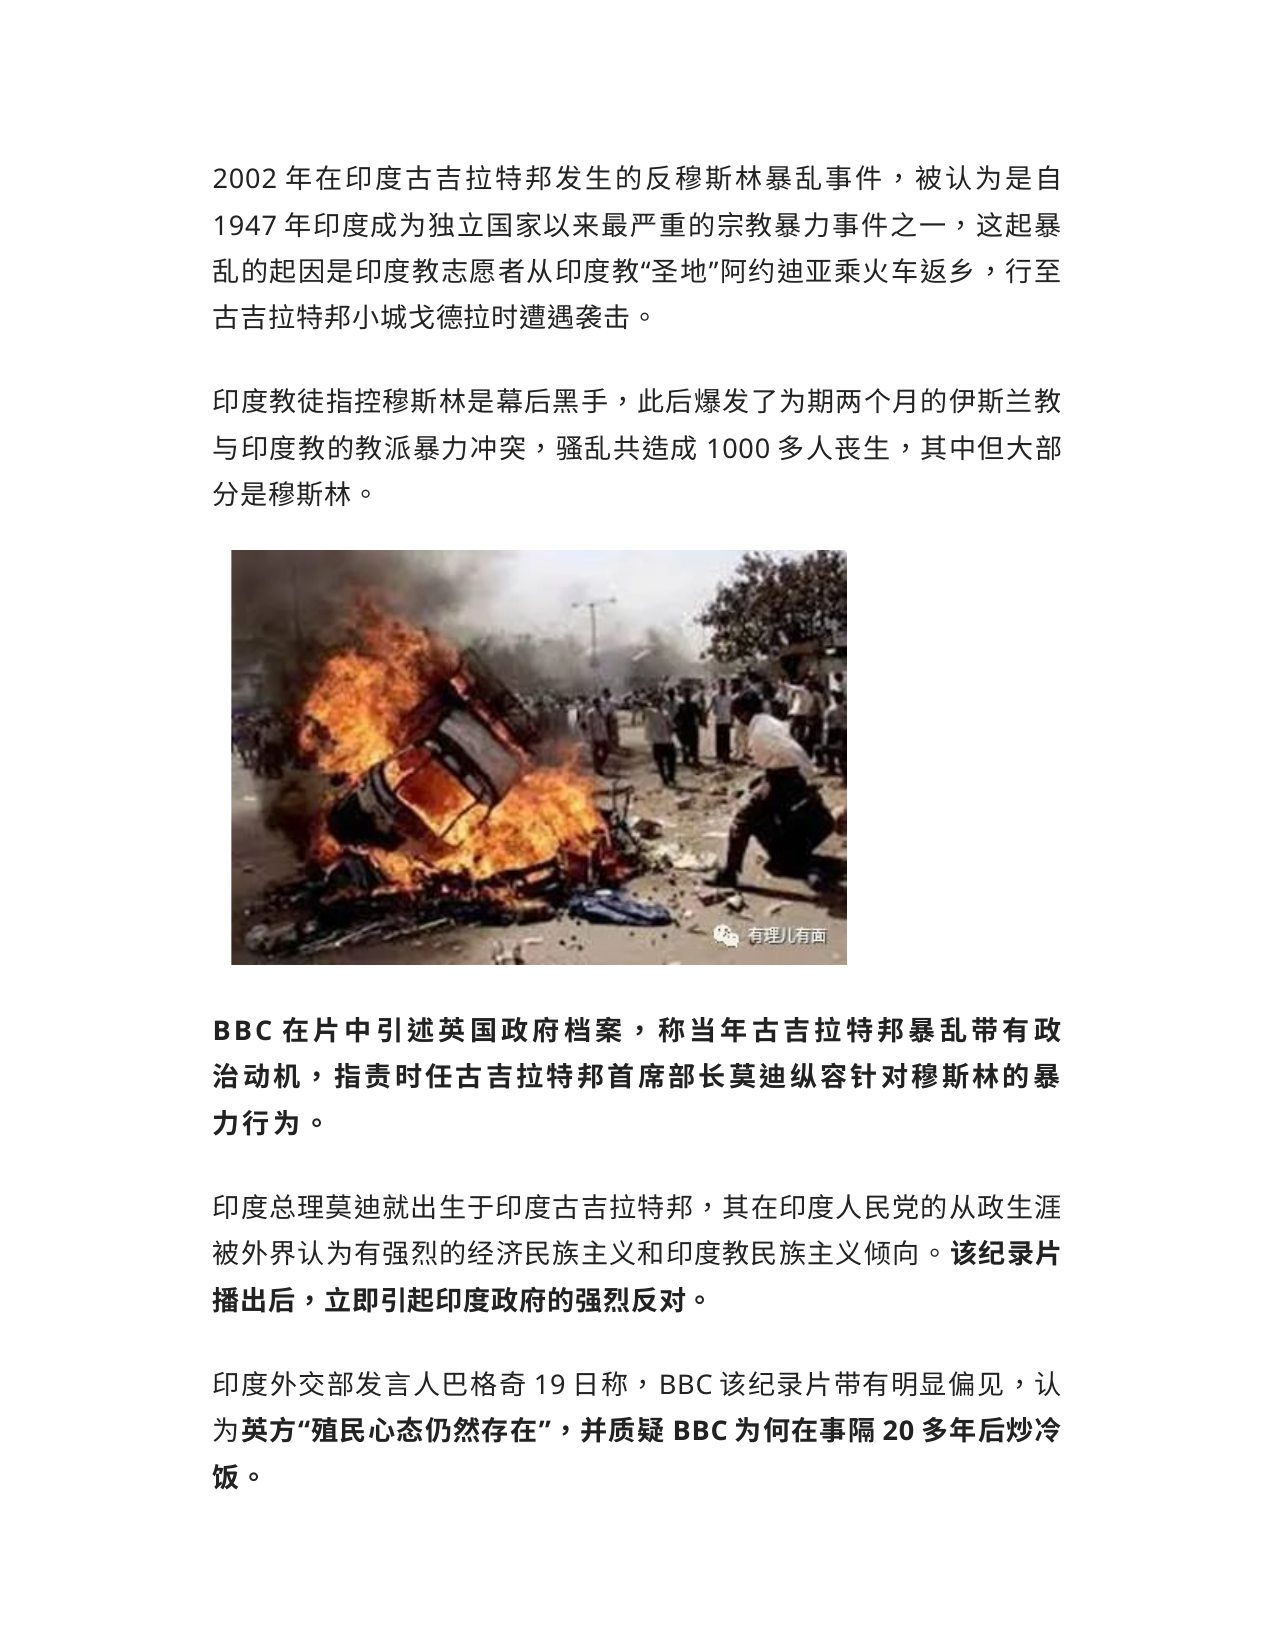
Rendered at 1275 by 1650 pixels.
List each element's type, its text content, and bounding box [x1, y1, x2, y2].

text 印度教徒指控穆斯林是幕后黑手，此后爆发了为期两个月的伊斯兰教与印度教的教派暴力冲突，骚乱共造成1000多人丧生，其中但大部分是穆斯林。 [212, 373, 1062, 513]
text 印度外交部发言人巴格奇19日称，BBC该纪录片带有明显偏见，认为英方“殖民心态仍然存在”，并质疑BBC为何在事隔20多年后炒冷饭。 [212, 1356, 1062, 1495]
text 2002年在印度古吉拉特邦发生的反穆斯林暴乱事件，被认为是自1947年印度成为独立国家以来最严重的宗教暴力事件之一，这起暴乱的起因是印度教志愿者从印度教“圣地”阿约迪亚乘火车返乡，行至古吉拉特邦小城戈德拉时遭遇袭击。 [212, 150, 1062, 336]
text BBC在片中引述英国政府档案，称当年古吉拉特邦暴乱带有政治动机，指责时任古吉拉特邦首席部长莫迪纵容针对穆斯林的暴力行为。 [212, 1002, 1062, 1141]
picture [231, 550, 847, 965]
text 印度总理莫迪就出生于印度古吉拉特邦，其在印度人民党的从政生涯被外界认为有强烈的经济民族主义和印度教民族主义倾向。该纪录片播出后，立即引起印度政府的强烈反对。 [212, 1179, 1062, 1318]
